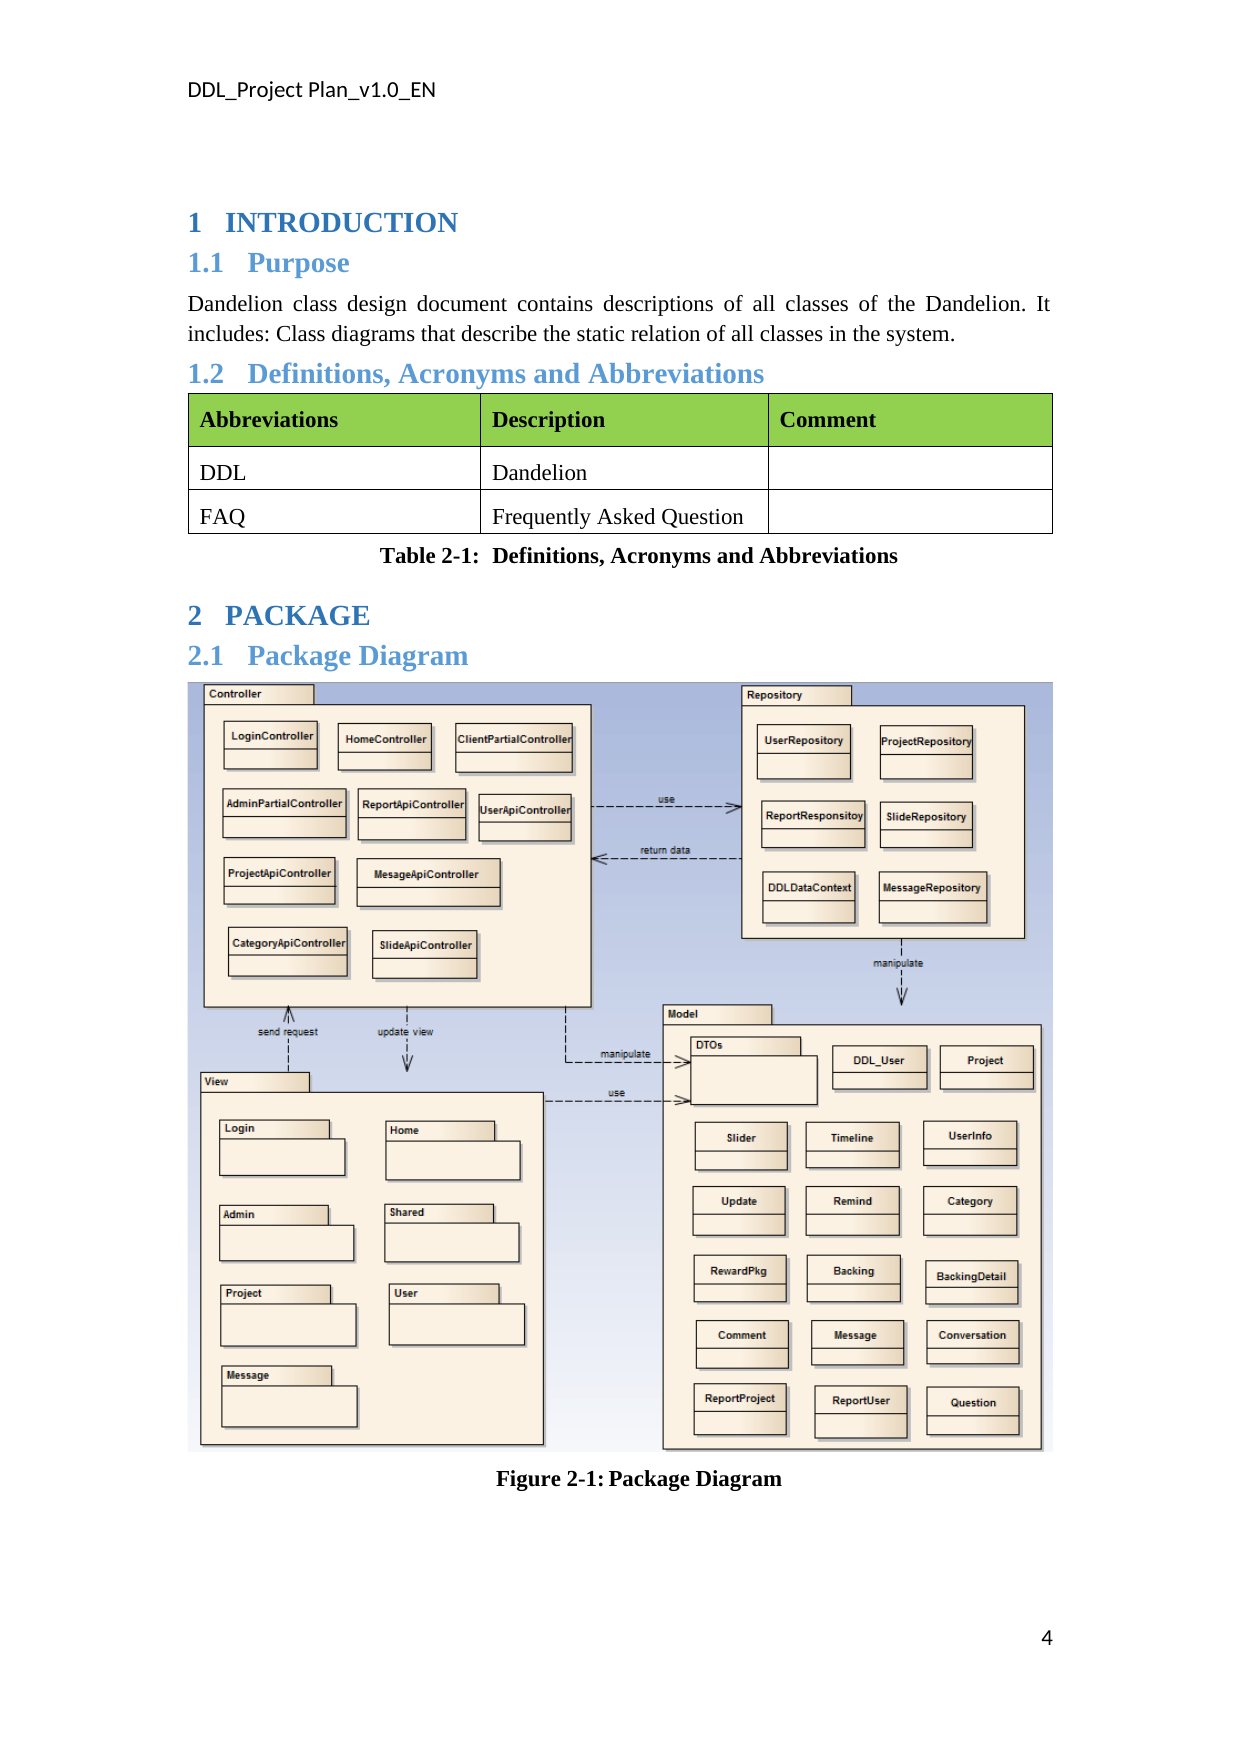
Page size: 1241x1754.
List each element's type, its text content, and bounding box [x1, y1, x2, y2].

table_cell DDL [189, 447, 480, 489]
text Definitions, Acronyms and Abbreviations [225, 542, 1053, 569]
table_header Description [481, 394, 768, 446]
subtitle Definitions, Acronyms and Abbreviations [187, 356, 1053, 390]
table_cell [769, 447, 1052, 489]
picture [187, 682, 1053, 1453]
table_cell FAQ [189, 490, 480, 533]
table_cell [769, 490, 1052, 533]
table_cell Frequently Asked Question [481, 490, 768, 533]
subtitle Package Diagram [187, 638, 1053, 672]
subtitle Introduction [187, 205, 1053, 238]
table_cell Dandelion [481, 447, 768, 489]
table_header Comment [769, 394, 1052, 446]
subtitle Purpose [187, 245, 1053, 279]
text Dandelion class design document contains descriptions of all classes of the Dandelion. It includes: Class diagrams that describe the static relation of all classes in the system. [187, 290, 1053, 346]
subtitle Package [187, 598, 1053, 631]
table_header Abbreviations [189, 394, 480, 446]
text Package Diagram [225, 1465, 1053, 1491]
